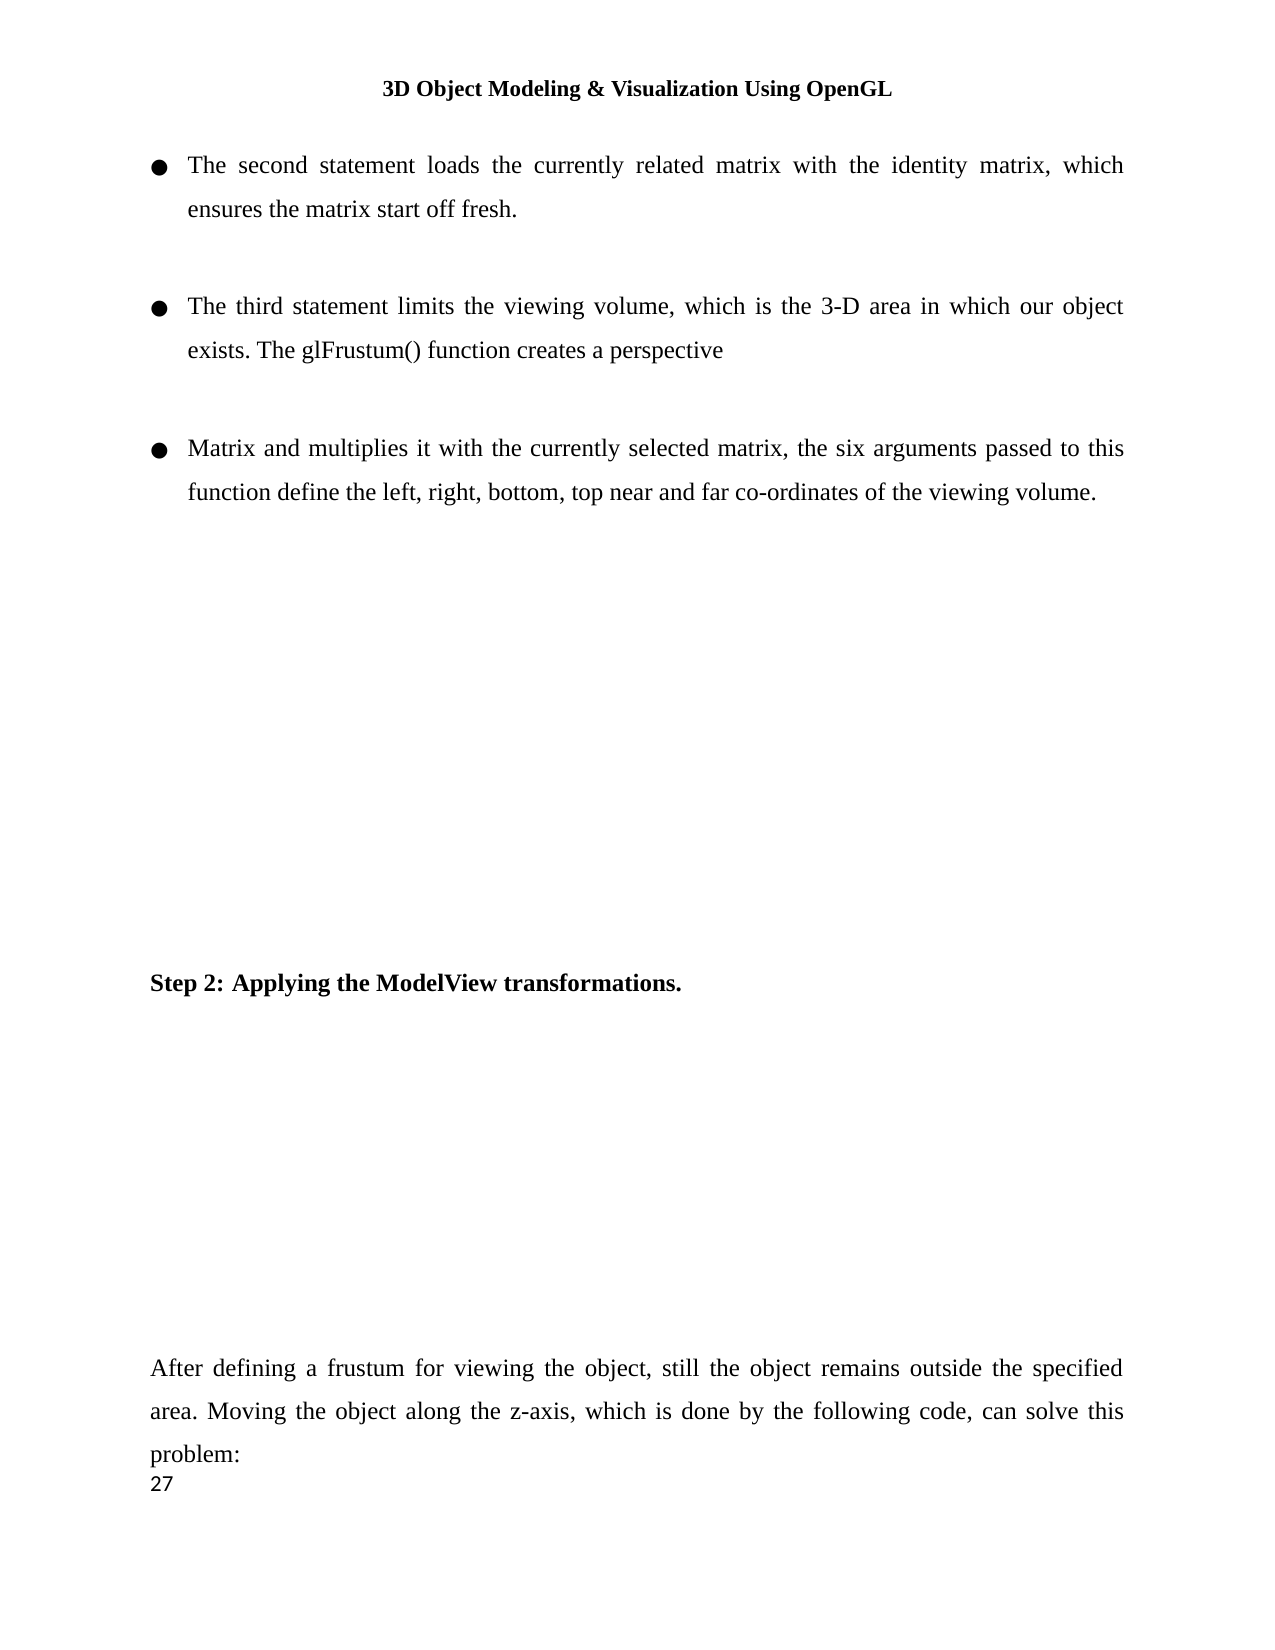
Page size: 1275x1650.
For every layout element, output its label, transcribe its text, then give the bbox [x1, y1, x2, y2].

list The second statement loads the currently related matrix with the identity matrix, which ensures the matrix start off fresh. [150, 150, 1125, 223]
list Matrix and multiplies it with the currently selected matrix, the six arguments passed to this function define the left, right, bottom, top near and far co-ordinates of the viewing volume. [150, 433, 1125, 506]
text Step 2: Applying the ModelView transformations. [150, 968, 1125, 997]
text After defining a frustum for viewing the object, still the object remains outside the specified area. Moving the object along the z-axis, which is done by the following code, can solve this problem: [150, 1353, 1125, 1468]
list The third statement limits the viewing volume, which is the 3-D area in which our object exists. The glFrustum() function creates a perspective [150, 291, 1125, 364]
